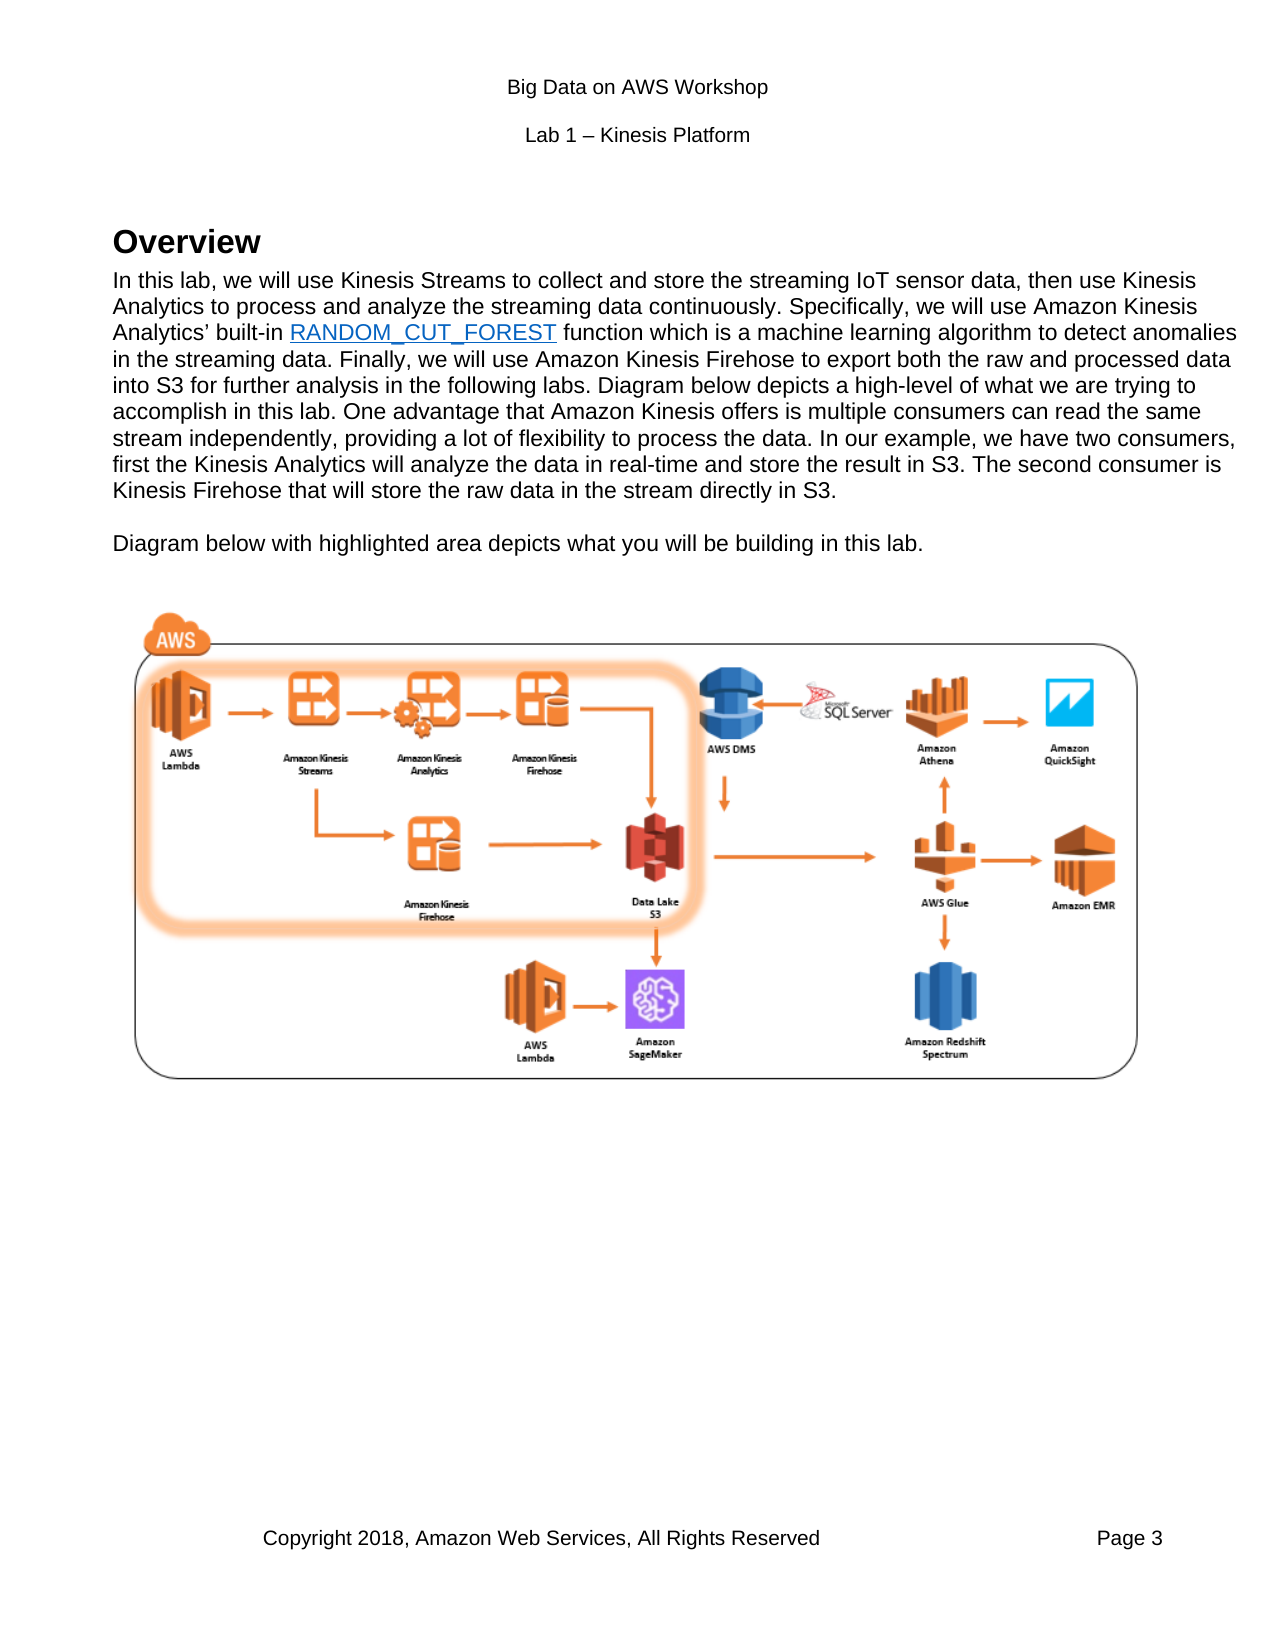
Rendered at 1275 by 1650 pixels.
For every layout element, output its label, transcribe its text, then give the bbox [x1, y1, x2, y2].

text Diagram below with highlighted area depicts what you will be building in this lab. [112, 530, 1237, 556]
text In this lab, we will use Kinesis Streams to collect and store the streaming IoT sensor data, then use Kinesis Analytics to process and analyze the streaming data continuously. Specifically, we will use Amazon Kinesis Analytics’ built-in RANDOM_CUT_FOREST function which is a machine learning algorithm to detect anomalies in the streaming data. Finally, we will use Amazon Kinesis Firehose to export both the raw and processed data into S3 for further analysis in the following labs. Diagram below depicts a high-level of what we are trying to accomplish in this lab. One advantage that Amazon Kinesis offers is multiple consumers can read the same stream independently, providing a lot of flexibility to process the data. In our example, we have two consumers, first the Kinesis Analytics will analyze the data in real-time and store the result in S3. The second consumer is Kinesis Firehose that will store the raw data in the stream directly in S3. [112, 267, 1237, 504]
subtitle Overview [112, 222, 1162, 261]
picture [112, 607, 1163, 1097]
